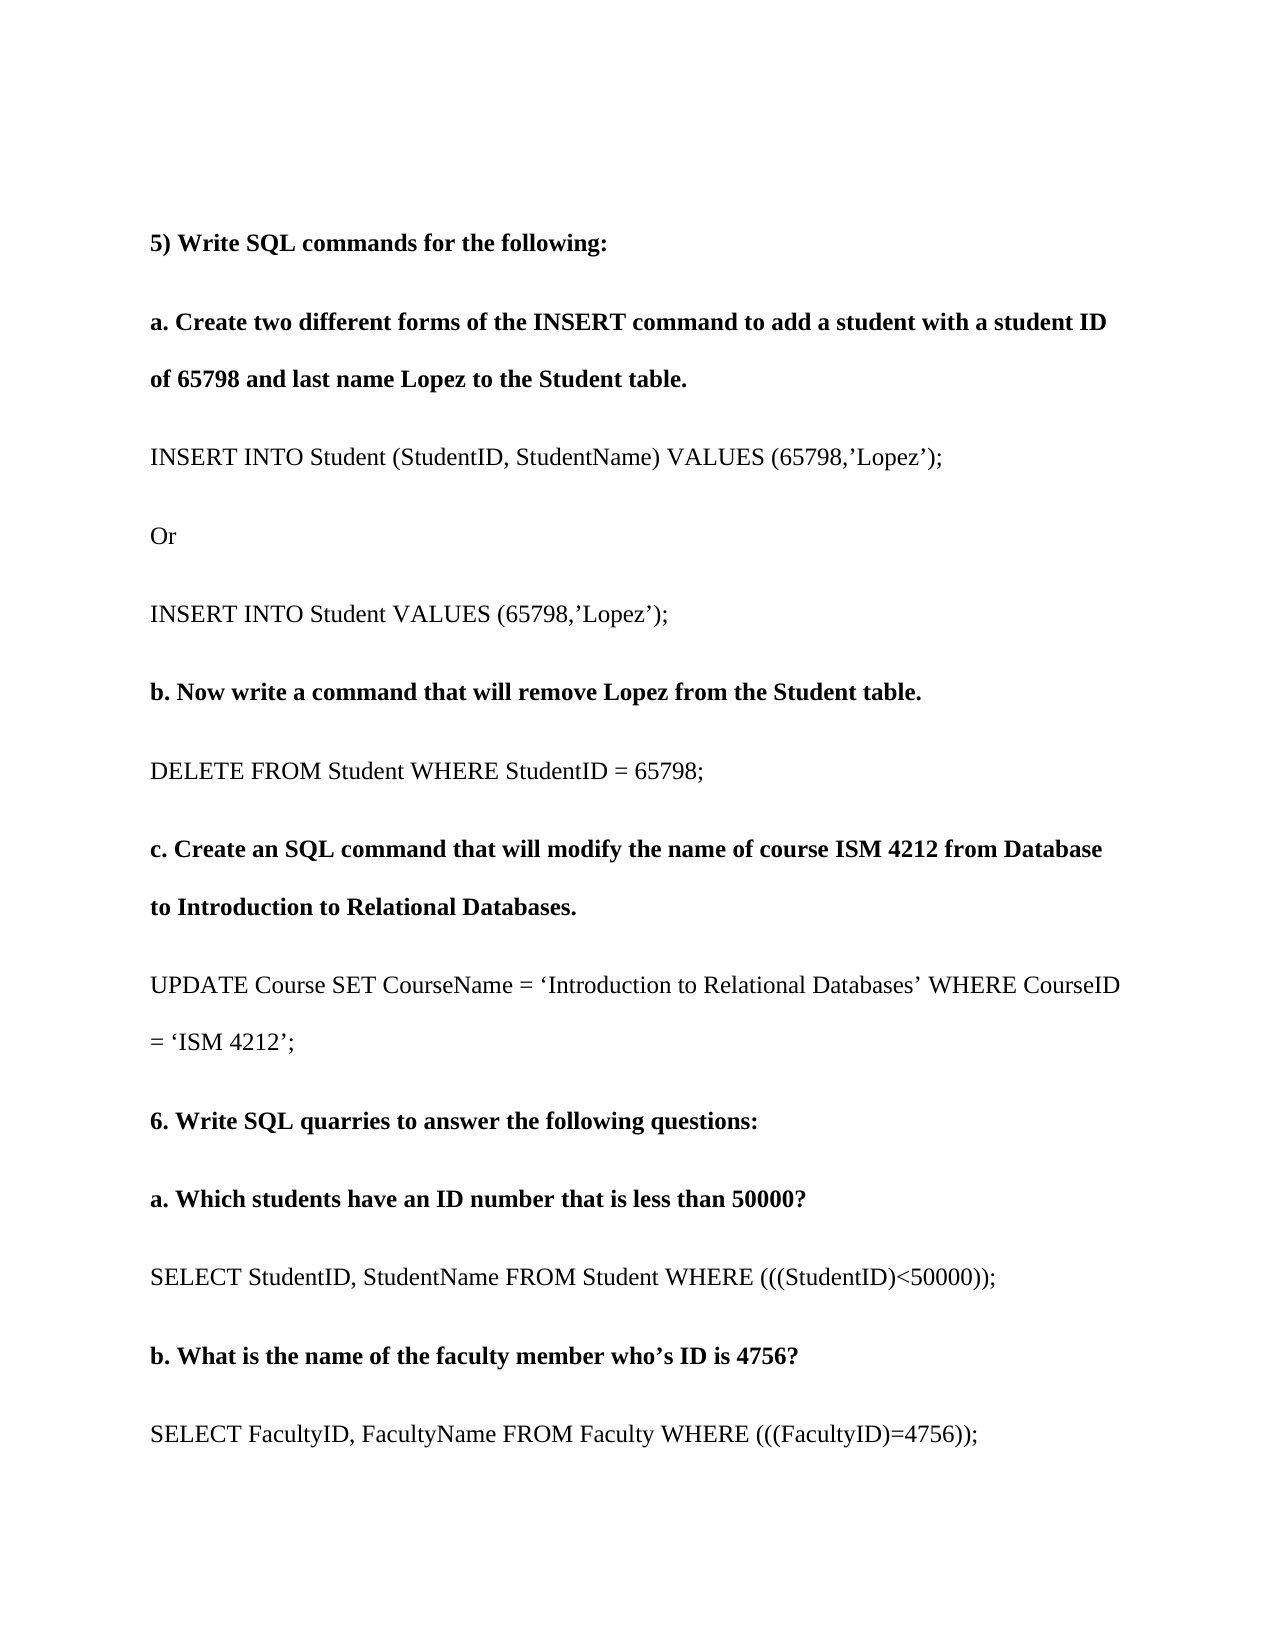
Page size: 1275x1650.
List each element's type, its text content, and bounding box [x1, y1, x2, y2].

text c. Create an SQL command that will modify the name of course ISM 4212 from Database to Introduction to Relational Databases. [150, 834, 1125, 920]
text DELETE FROM Student WHERE StudentID = 65798; [150, 756, 1125, 784]
text a. Which students have an ID number that is less than 50000? [150, 1184, 1125, 1213]
text SELECT FacultyID, FacultyName FROM Faculty WHERE (((FacultyID)=4756)); [150, 1419, 1125, 1448]
text b. Now write a command that will remove Lopez from the Student table. [150, 677, 1125, 706]
text a. Create two different forms of the INSERT command to add a student with a student ID of 65798 and last name Lopez to the Student table. [150, 307, 1125, 393]
text 6. Write SQL quarries to answer the following questions: [150, 1106, 1125, 1134]
text INSERT INTO Student VALUES (65798,’Lopez’); [150, 599, 1125, 628]
text 5) Write SQL commands for the following: [150, 228, 1125, 257]
text INSERT INTO Student (StudentID, StudentName) VALUES (65798,’Lopez’); [150, 442, 1125, 471]
text b. What is the name of the faculty member who’s ID is 4756? [150, 1341, 1125, 1369]
text SELECT StudentID, StudentName FROM Student WHERE (((StudentID)<50000)); [150, 1262, 1125, 1291]
text UPDATE Course SET CourseName = ‘Introduction to Relational Databases’ WHERE CourseID = ‘ISM 4212’; [150, 970, 1125, 1056]
text Or [150, 521, 1125, 549]
